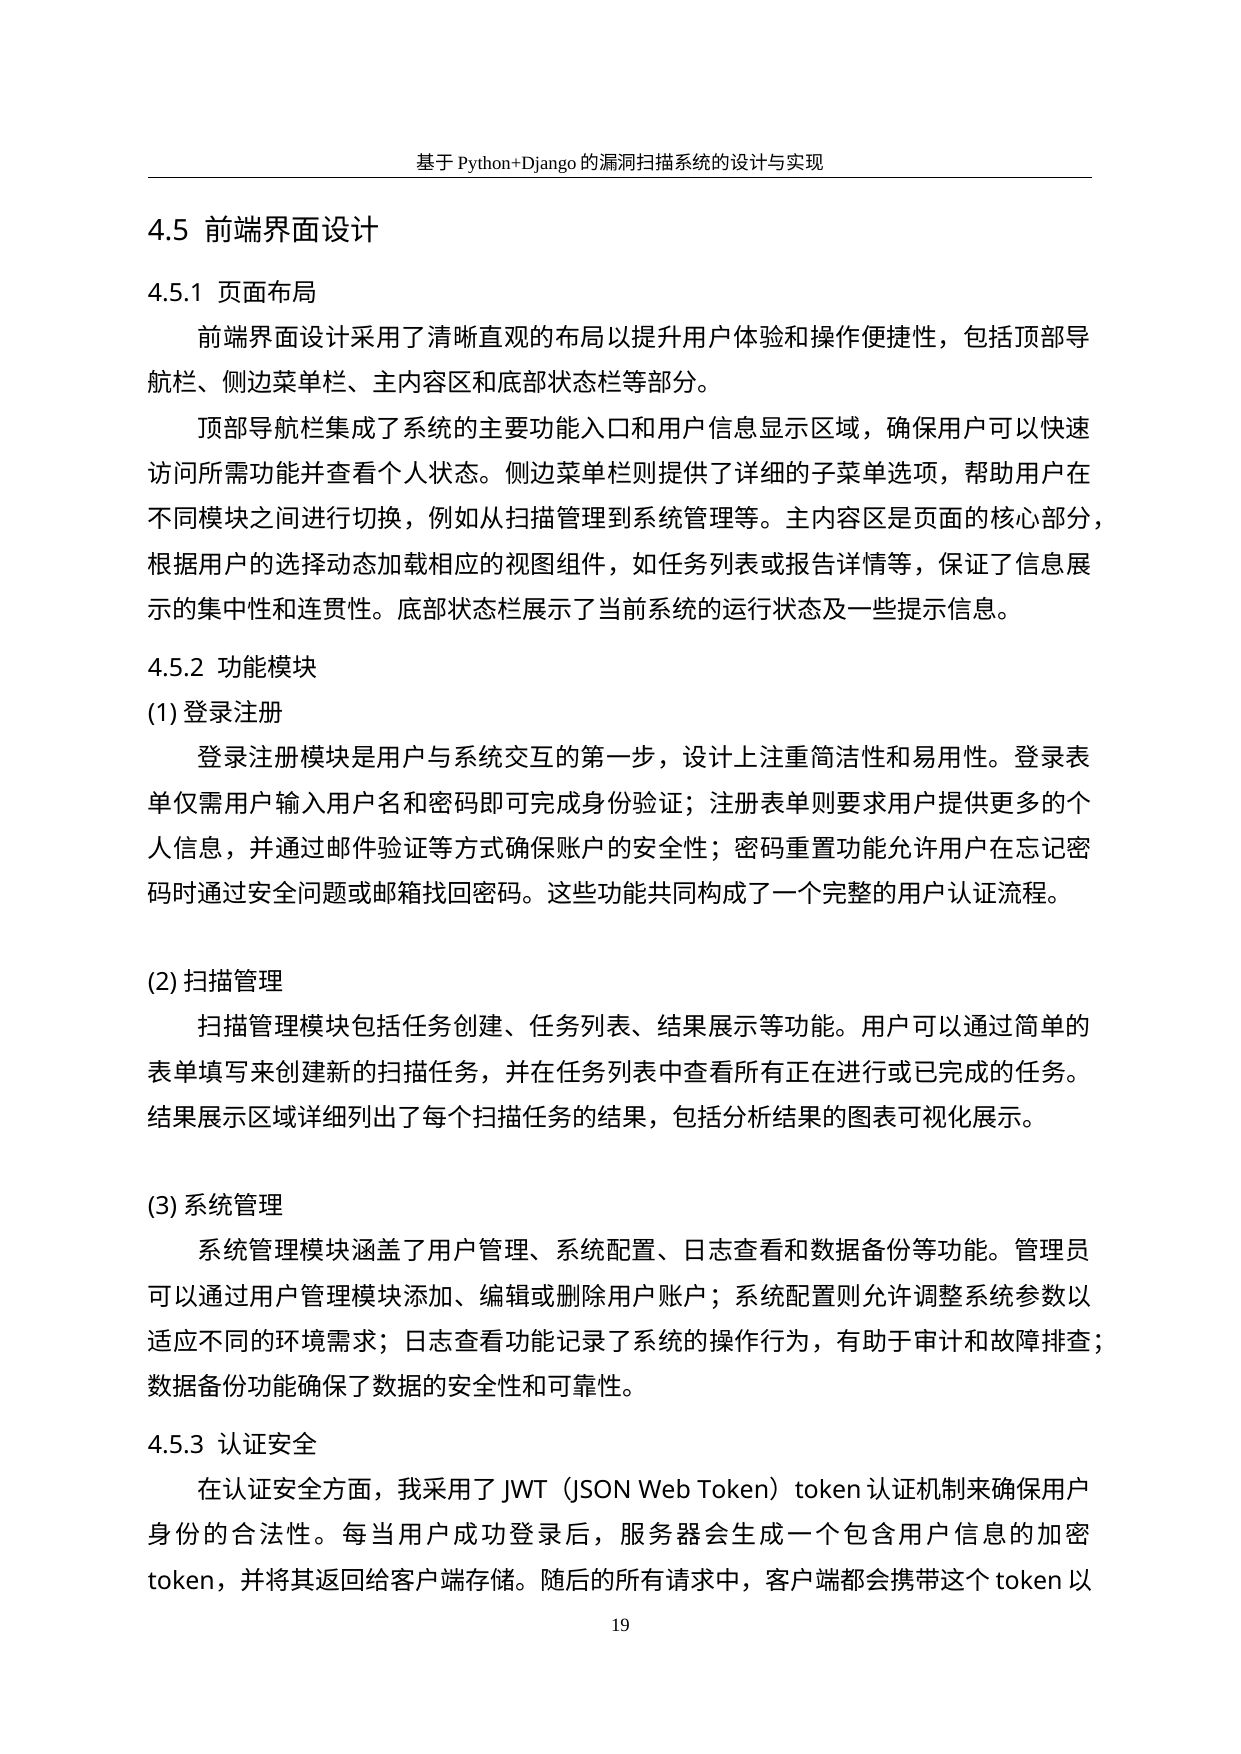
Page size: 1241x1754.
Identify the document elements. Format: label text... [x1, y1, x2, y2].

subtitle 系统管理 [148, 1185, 1092, 1222]
text 顶部导航栏集成了系统的主要功能入口和用户信息显示区域，确保用户可以快速访问所需功能并查看个人状态。侧边菜单栏则提供了详细的子菜单选项，帮助用户在不同模块之间进行切换，例如从扫描管理到系统管理等。主内容区是页面的核心部分，根据用户的选择动态加载相应的视图组件，如任务列表或报告详情等，保证了信息展示的集中性和连贯性。底部状态栏展示了当前系统的运行状态及一些提示信息。 [148, 408, 1092, 626]
subtitle 前端界面设计 [148, 207, 1092, 249]
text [148, 1470, 1092, 1597]
subtitle 功能模块 [148, 647, 1092, 683]
text 扫描管理模块包括任务创建、任务列表、结果展示等功能。用户可以通过简单的表单填写来创建新的扫描任务，并在任务列表中查看所有正在进行或已完成的任务。结果展示区域详细列出了每个扫描任务的结果，包括分析结果的图表可视化展示。 [148, 1007, 1092, 1134]
text 登录注册模块是用户与系统交互的第一步，设计上注重简洁性和易用性。登录表单仅需用户输入用户名和密码即可完成身份验证；注册表单则要求用户提供更多的个人信息，并通过邮件验证等方式确保账户的安全性；密码重置功能允许用户在忘记密码时通过安全问题或邮箱找回密码。这些功能共同构成了一个完整的用户认证流程。 [148, 738, 1092, 910]
subtitle 页面布局 [148, 272, 1092, 308]
text 前端界面设计采用了清晰直观的布局以提升用户体验和操作便捷性，包括顶部导航栏、侧边菜单栏、主内容区和底部状态栏等部分。 [148, 317, 1092, 399]
subtitle 登录注册 [148, 692, 1092, 729]
subtitle 扫描管理 [148, 962, 1092, 998]
subtitle 认证安全 [148, 1424, 1092, 1461]
text 系统管理模块涵盖了用户管理、系统配置、日志查看和数据备份等功能。管理员可以通过用户管理模块添加、编辑或删除用户账户；系统配置则允许调整系统参数以适应不同的环境需求；日志查看功能记录了系统的操作行为，有助于审计和故障排查；数据备份功能确保了数据的安全性和可靠性。 [148, 1231, 1092, 1403]
